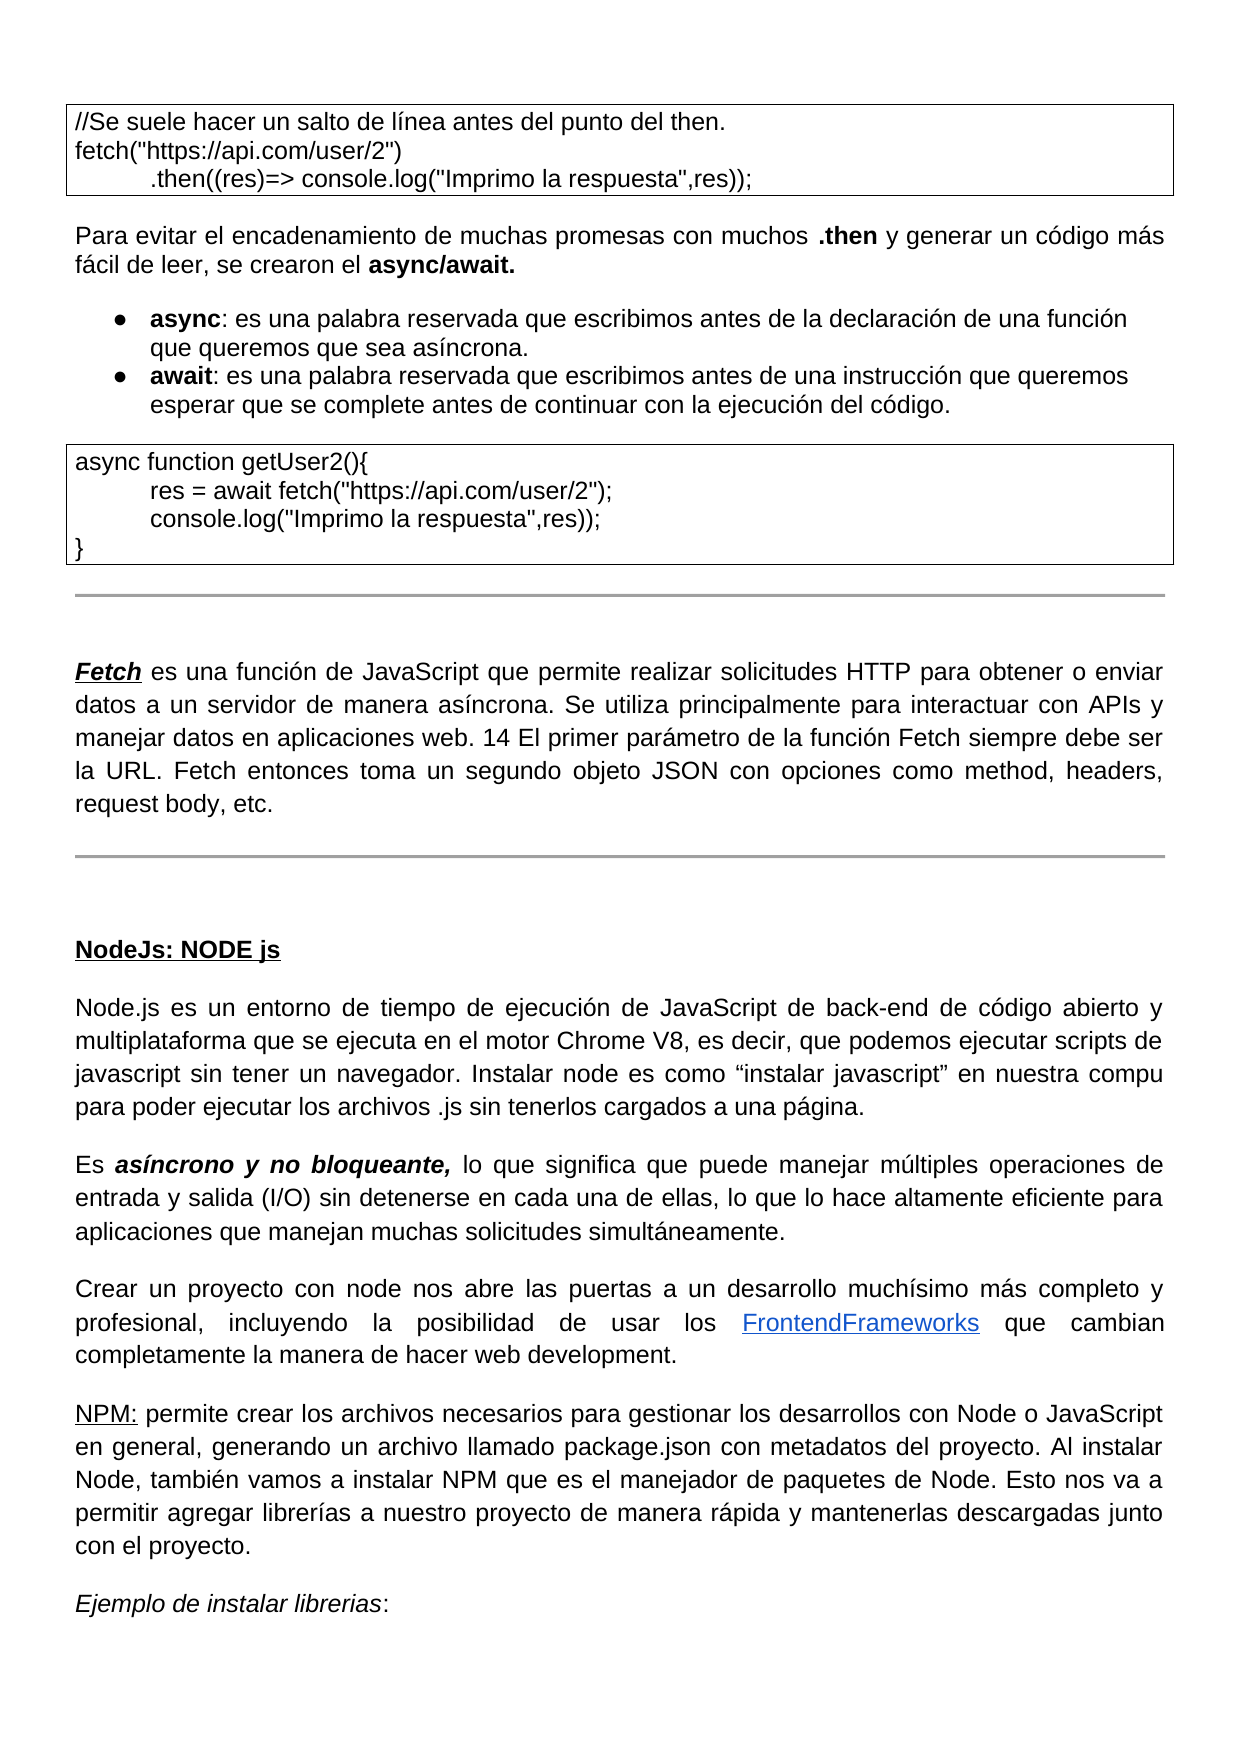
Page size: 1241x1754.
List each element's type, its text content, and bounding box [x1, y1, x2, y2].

text Crear un proyecto con node nos abre las puertas a un desarrollo muchísimo más completo y profesional, incluyendo la posibilidad de usar los FrontendFrameworks que cambian completamente la manera de hacer web development. [75, 1274, 1165, 1369]
text } [67, 530, 1173, 564]
text Ejemplo de instalar librerias: [75, 1589, 1165, 1617]
text NPM: permite crear los archivos necesarios para gestionar los desarrollos con Node o JavaScript en general, generando un archivo llamado package.json con metadatos del proyecto. Al instalar Node, también vamos a instalar NPM que es el manejador de paquetes de Node. Esto nos va a permitir agregar librerías a nuestro proyecto de manera rápida y mantenerlas descargadas junto con el proyecto. [75, 1398, 1165, 1559]
text .then((res)=> console.log("Imprimo la respuesta",res)); [67, 161, 1173, 195]
text console.log("Imprimo la respuesta",res)); [75, 504, 1165, 530]
text fetch("https://api.com/user/2") [75, 136, 1165, 161]
text Fetch es una función de JavaScript que permite realizar solicitudes HTTP para obtener o enviar datos a un servidor de manera asíncrona. Se utiliza principalmente para interactuar con APIs y manejar datos en aplicaciones web. 14 El primer parámetro de la función Fetch siempre debe ser la URL. Fetch entonces toma un segundo objeto JSON con opciones como method, headers, request body, etc. [75, 657, 1165, 818]
text Para evitar el encadenamiento de muchas promesas con muchos .then y generar un código más fácil de leer, se crearon el async/await. [75, 221, 1165, 279]
text res = await fetch("https://api.com/user/2"); [75, 476, 1165, 504]
list await: es una palabra reservada que escribimos antes de una instrucción que queremos esperar que se complete antes de continuar con la ejecución del código. [112, 361, 1165, 419]
text //Se suele hacer un salto de línea antes del punto del then. [67, 105, 1173, 136]
text NodeJs: NODE js [75, 935, 1165, 964]
text Es asíncrono y no bloqueante, lo que significa que puede manejar múltiples operaciones de entrada y salida (I/O) sin detenerse en cada una de ellas, lo que lo hace altamente eficiente para aplicaciones que manejan muchas solicitudes simultáneamente. [75, 1150, 1165, 1245]
text Node.js es un entorno de tiempo de ejecución de JavaScript de back-end de código abierto y multiplataforma que se ejecuta en el motor Chrome V8, es decir, que podemos ejecutar scripts de javascript sin tener un navegador. Instalar node es como “instalar javascript” en nuestra compu para poder ejecutar los archivos .js sin tenerlos cargados a una página. [75, 993, 1165, 1121]
list async: es una palabra reservada que escribimos antes de la declaración de una función que queremos que sea asíncrona. [112, 304, 1165, 361]
text async function getUser2(){ [67, 445, 1173, 476]
